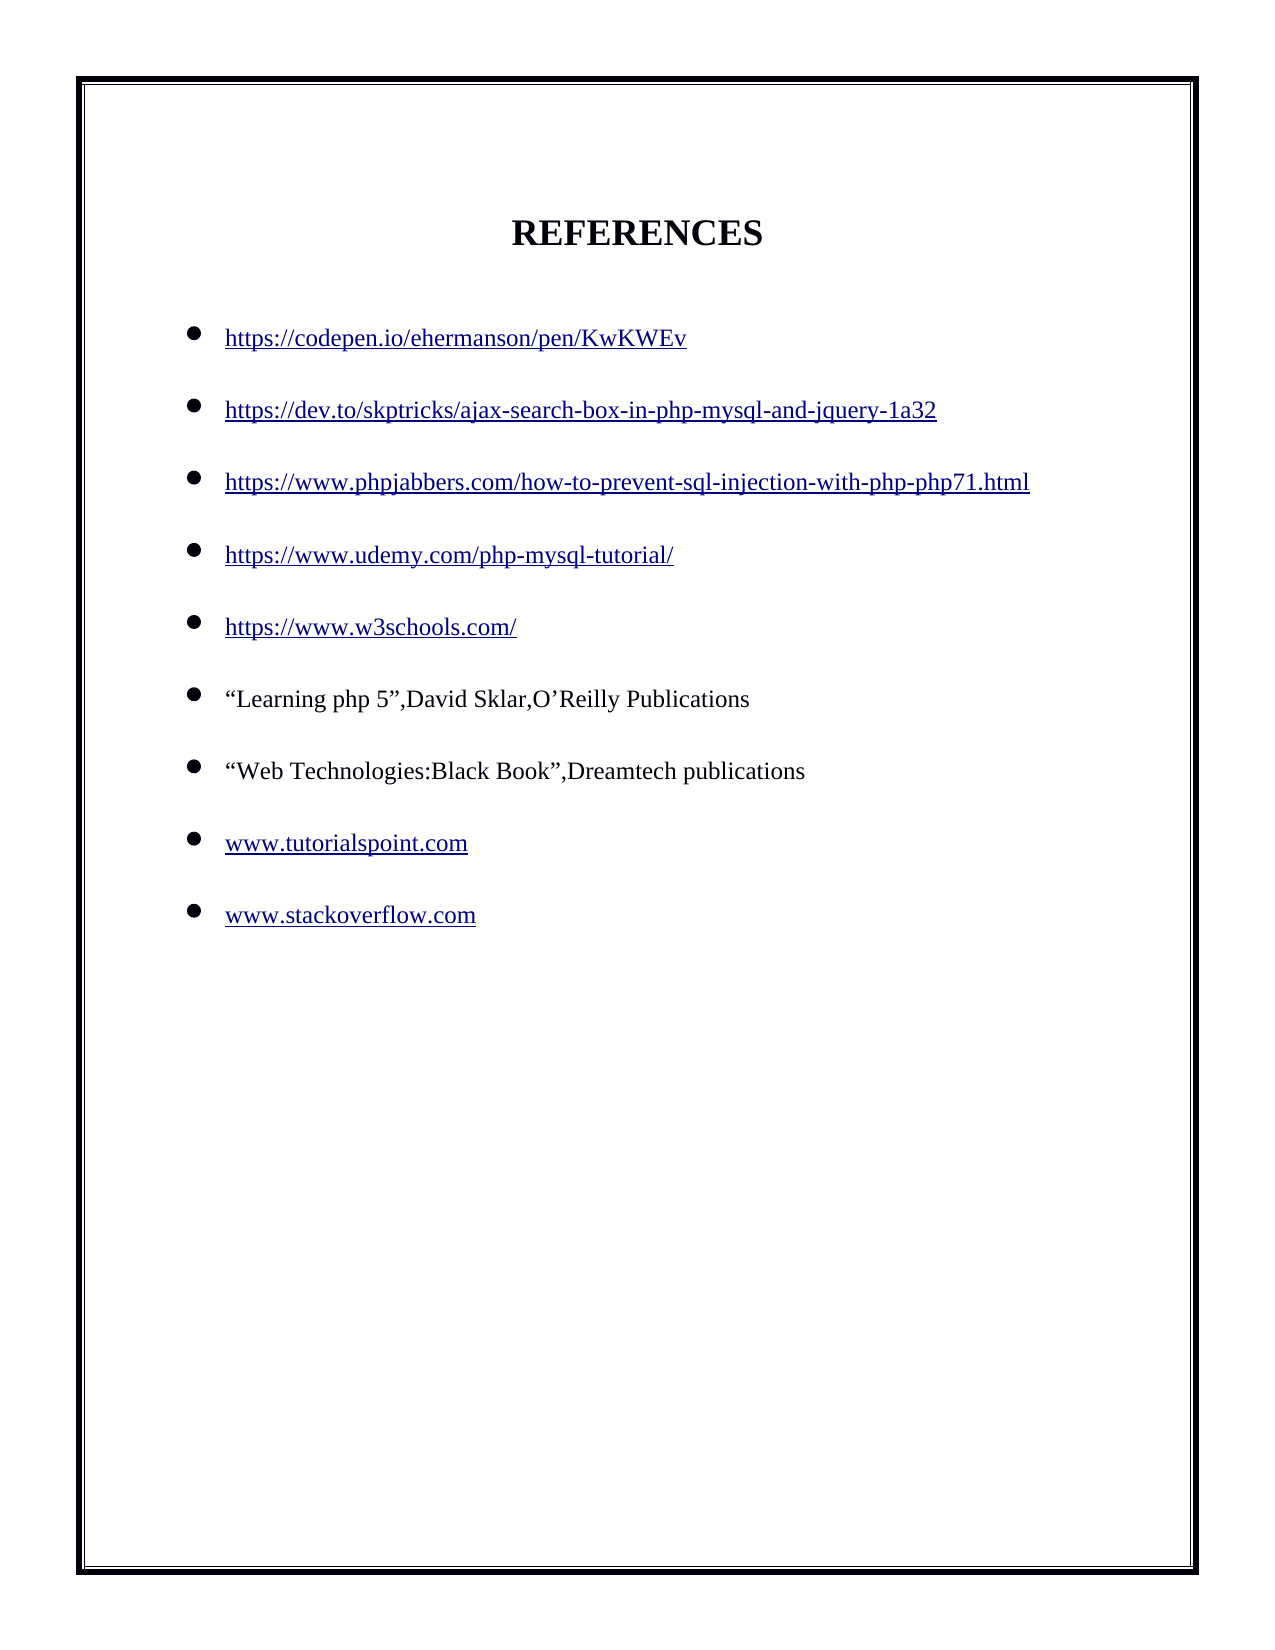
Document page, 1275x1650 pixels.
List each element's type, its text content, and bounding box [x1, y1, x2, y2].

list https://www.udemy.com/php-mysql-tutorial/ [187, 537, 1125, 571]
list https://dev.to/skptricks/ajax-search-box-in-php-mysql-and-jquery-1a32 [187, 393, 1125, 427]
list https://codepen.io/ehermanson/pen/KwKWEv [187, 320, 1125, 354]
list https://www.phpjabbers.com/how-to-prevent-sql-injection-with-php-php71.html [187, 465, 1125, 499]
list www.tutorialspoint.com [187, 826, 1125, 860]
list www.stackoverflow.com [187, 898, 1125, 932]
list “Learning php 5”,David Sklar,O’Reilly Publications [187, 681, 1125, 715]
list “Web Technologies:Black Book”,Dreamtech publications [187, 753, 1125, 788]
text REFERENCES [150, 210, 1125, 253]
list https://www.w3schools.com/ [187, 609, 1125, 643]
